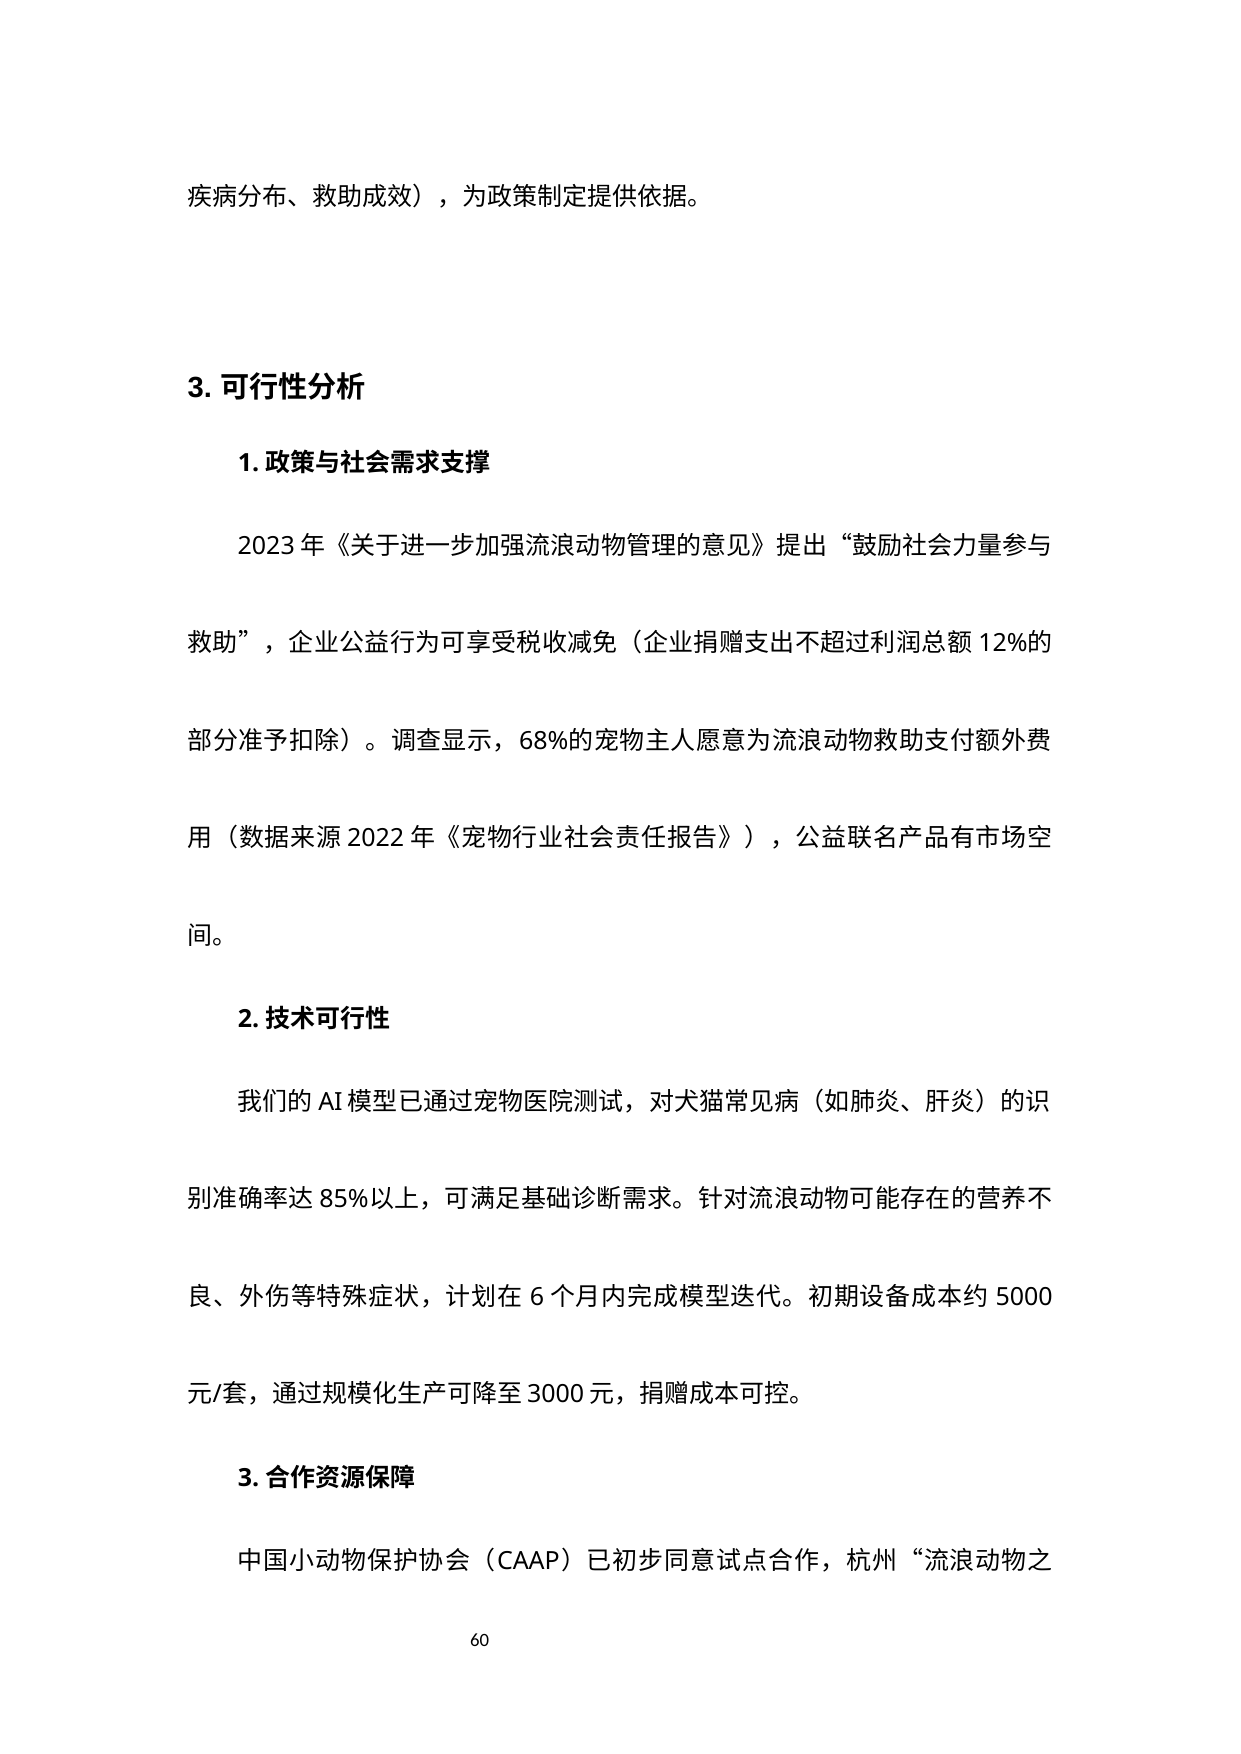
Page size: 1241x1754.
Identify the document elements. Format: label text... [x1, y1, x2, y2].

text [187, 1526, 1053, 1591]
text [187, 162, 1053, 227]
text 2. 技术可行性 [187, 984, 1053, 1049]
text 2023年《关于进一步加强流浪动物管理的意见》提出“鼓励社会力量参与救助”，企业公益行为可享受税收减免（企业捐赠支出不超过利润总额12%的部分准予扣除）。调查显示，68%的宠物主人愿意为流浪动物救助支付额外费用（数据来源2022年《宠物行业社会责任报告》），公益联名产品有市场空间。 [187, 511, 1053, 966]
text 1. 政策与社会需求支撑 [187, 428, 1053, 493]
text 我们的AI模型已通过宠物医院测试，对犬猫常见病（如肺炎、肝炎）的识别准确率达85%以上，可满足基础诊断需求。针对流浪动物可能存在的营养不良、外伤等特殊症状，计划在6个月内完成模型迭代。初期设备成本约5000元/套，通过规模化生产可降至3000元，捐赠成本可控。 [187, 1067, 1053, 1424]
text 3. 合作资源保障 [187, 1443, 1053, 1508]
text 3. 可行性分析 [187, 352, 1053, 417]
